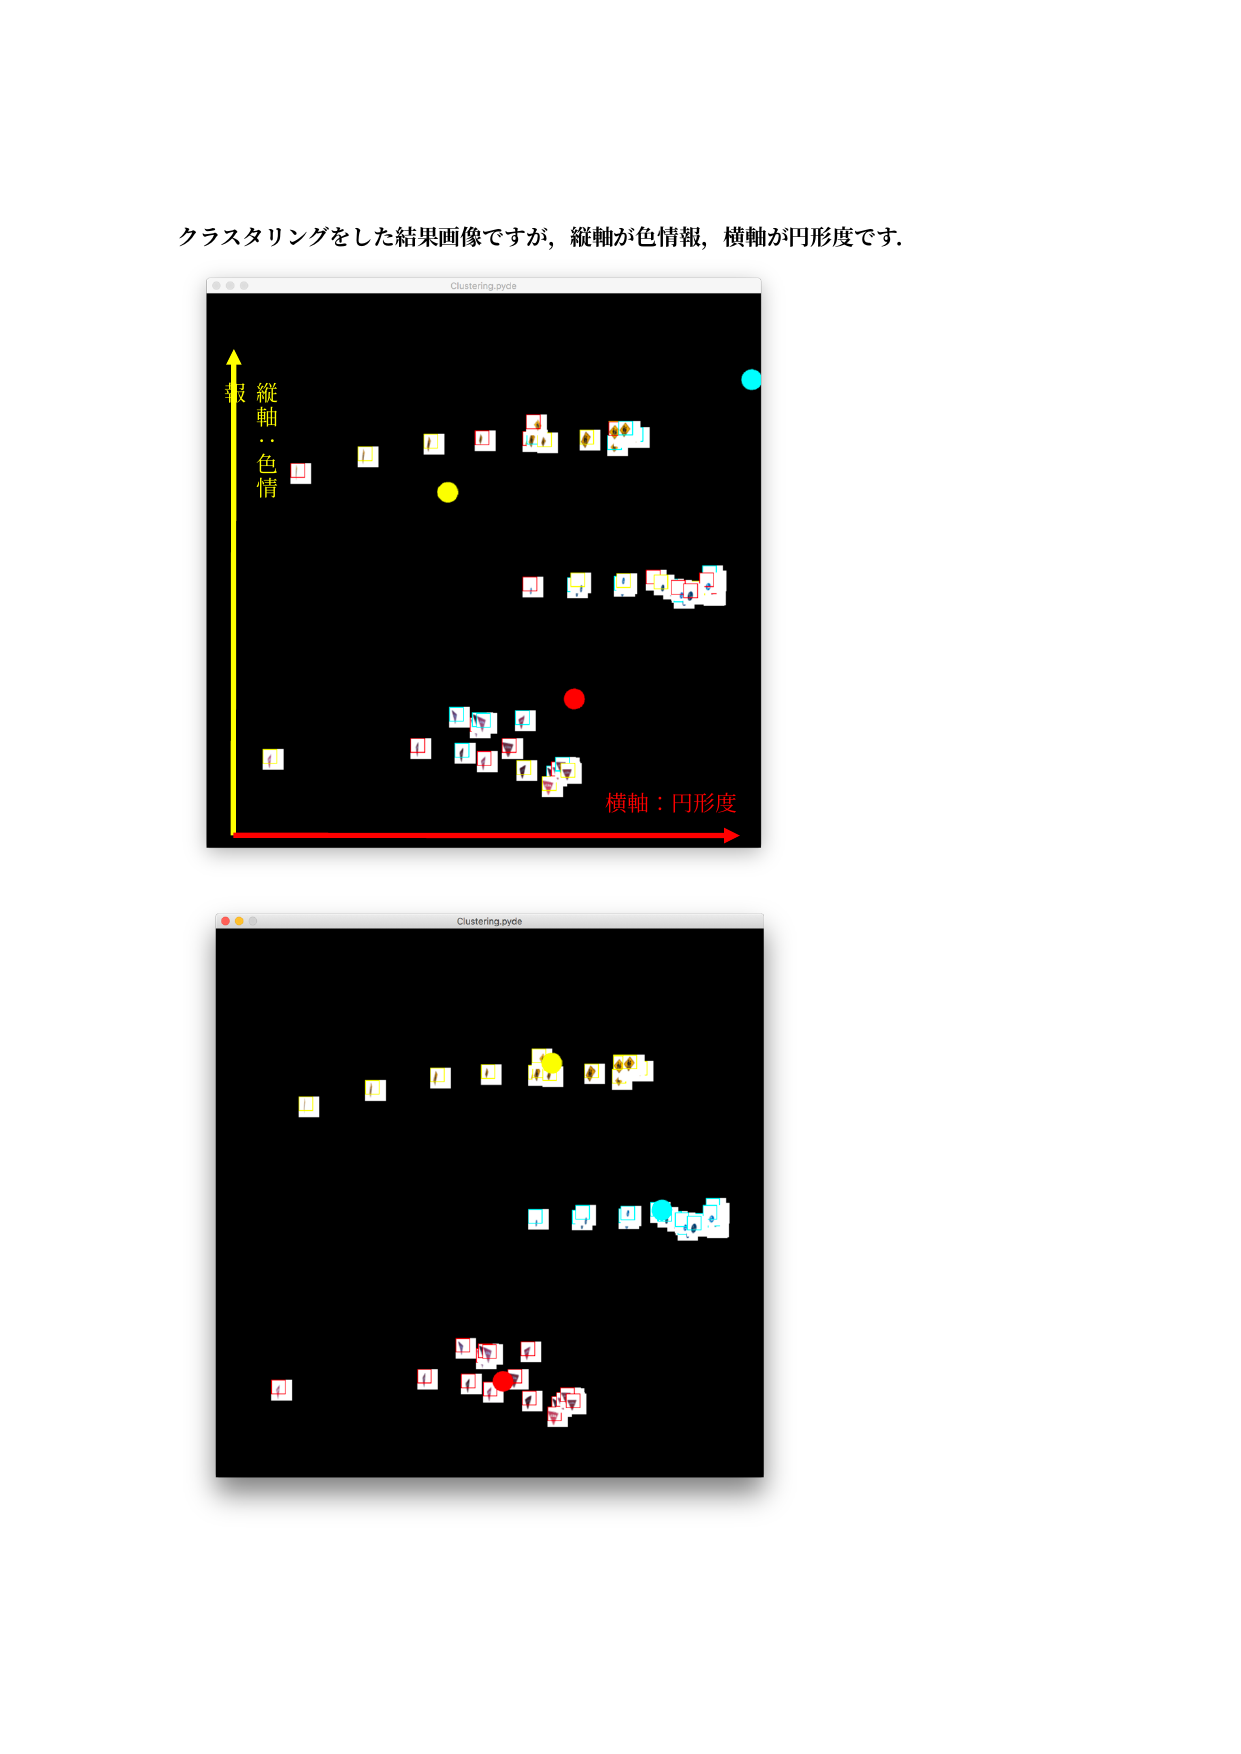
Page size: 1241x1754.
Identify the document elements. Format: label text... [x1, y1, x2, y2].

text クラスタリングをした結果画像ですが，縦軸が色情報，横軸が円形度です． [177, 217, 1063, 254]
picture [177, 254, 790, 882]
picture [177, 891, 802, 1532]
